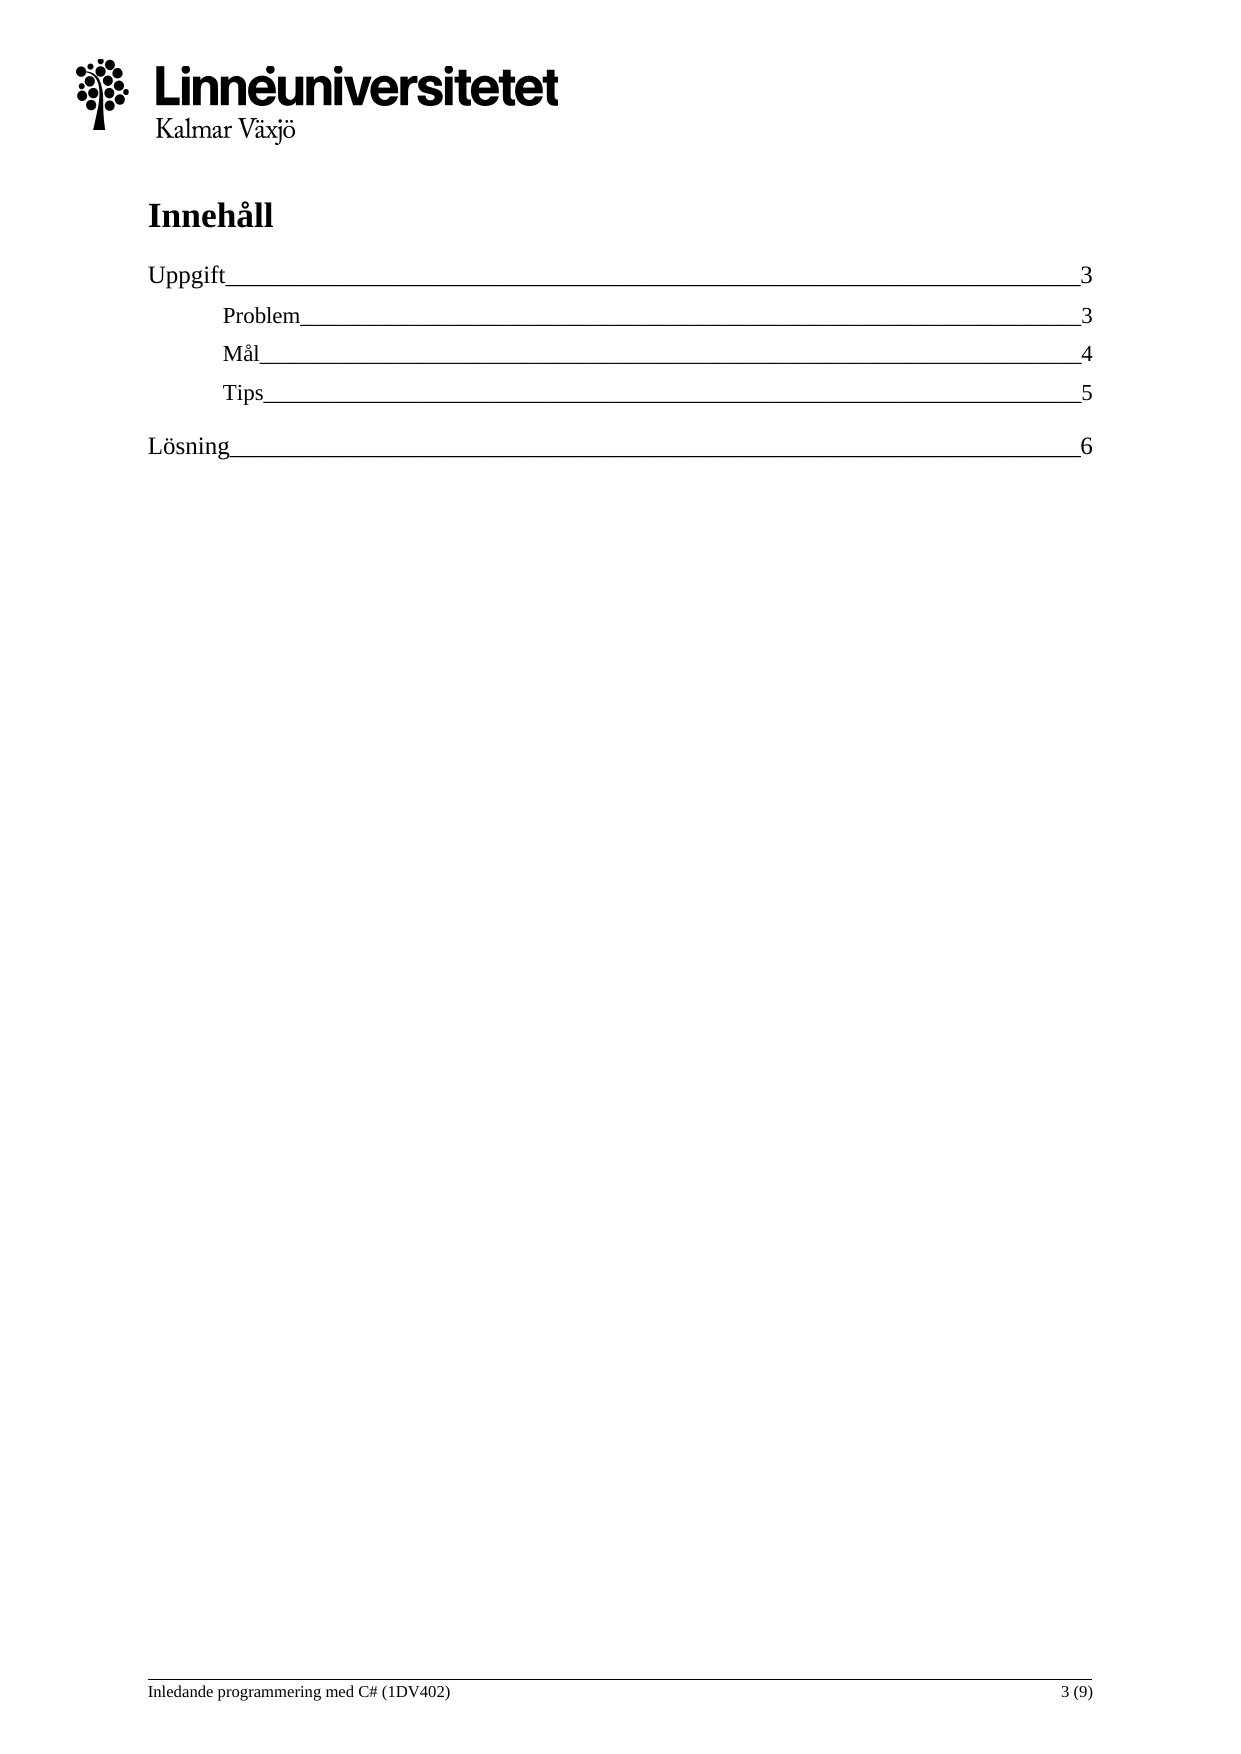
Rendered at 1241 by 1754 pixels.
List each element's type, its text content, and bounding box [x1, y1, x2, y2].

picture [76, 59, 129, 130]
text Innehåll [148, 194, 1092, 235]
picture [156, 66, 558, 145]
